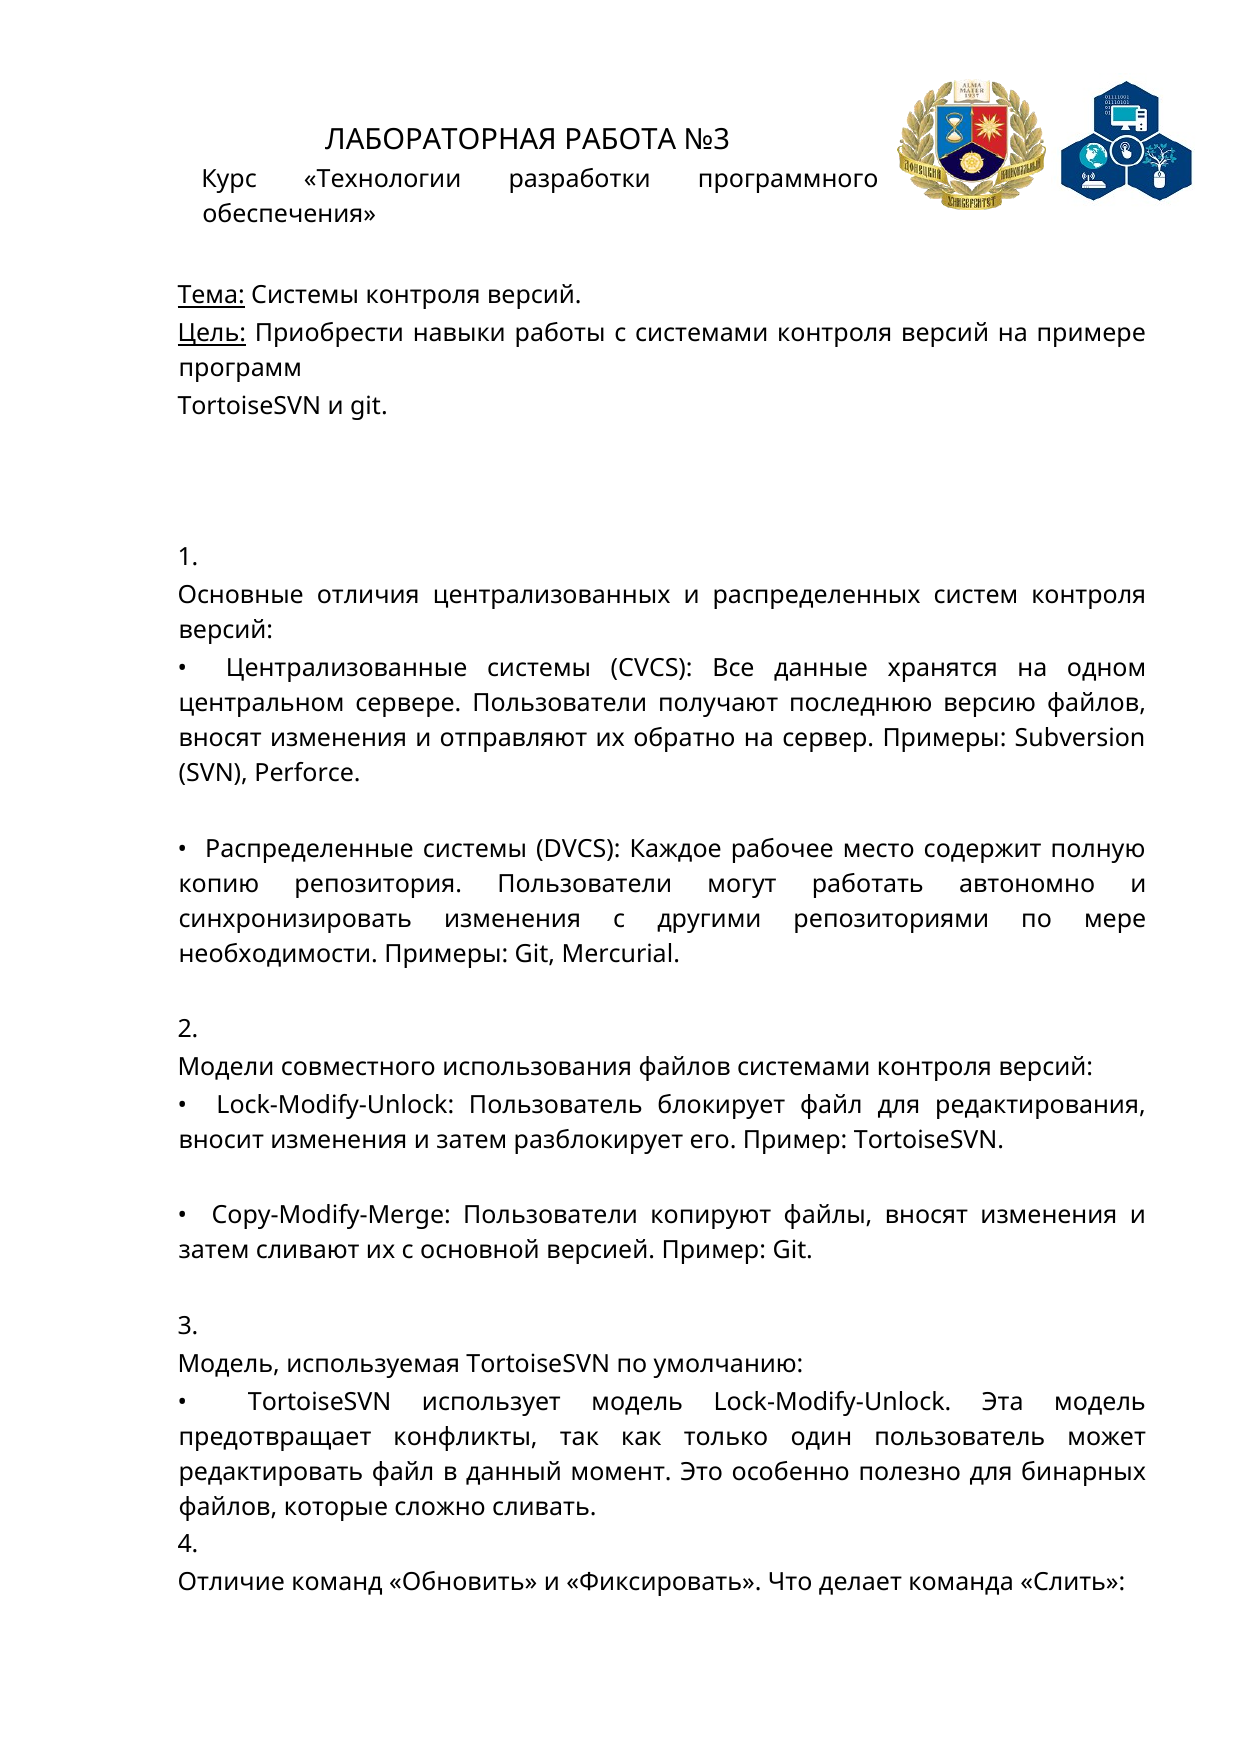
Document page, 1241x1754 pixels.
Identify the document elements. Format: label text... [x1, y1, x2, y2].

picture [897, 79, 1046, 210]
text Цель: Приобрести навыки работы с системами контроля версий на примере программ [177, 315, 1147, 384]
text Курс «Технологии разработки программного обеспечения» [201, 161, 1133, 230]
text • Распределенные системы (DVCS): Каждое рабочее место содержит полную копию репозитория. Пользователи могут работать автономно и синхронизировать изменения с другими репозиториями по мере необходимости. Примеры: Git, Mercurial. [177, 830, 1147, 969]
text 3. [177, 1308, 1147, 1342]
text TortoiseSVN и git. [177, 388, 1147, 422]
text Основные отличия централизованных и распределенных систем контроля версий: [177, 577, 1147, 646]
text Модель, используемая TortoiseSVN по умолчанию: [177, 1346, 1147, 1379]
text • Copy-Modify-Merge: Пользователи копируют файлы, вносят изменения и затем сливают их с основной версией. Пример: Git. [177, 1197, 1147, 1266]
text ЛАБОРАТОРНАЯ РАБОТА №3 [325, 118, 897, 158]
text 1. [177, 539, 1147, 573]
text 4. [177, 1526, 1147, 1560]
text Тема: Системы контроля версий. [177, 277, 1147, 311]
text • Централизованные системы (CVCS): Все данные хранятся на одном центральном сервере. Пользователи получают последнюю версию файлов, вносят изменения и отправляют их обратно на сервер. Примеры: Subversion (SVN), Perforce. [177, 649, 1147, 789]
picture [1051, 73, 1200, 210]
text Модели совместного использования файлов системами контроля версий: [177, 1049, 1147, 1083]
text • Lock-Modify-Unlock: Пользователь блокирует файл для редактирования, вносит изменения и затем разблокирует его. Пример: TortoiseSVN. [177, 1086, 1147, 1156]
text 2. [177, 1011, 1147, 1045]
text Отличие команд «Обновить» и «Фиксировать». Что делает команда «Слить»: [177, 1564, 1147, 1598]
text • TortoiseSVN использует модель Lock-Modify-Unlock. Эта модель предотвращает конфликты, так как только один пользователь может редактировать файл в данный момент. Это особенно полезно для бинарных файлов, которые сложно сливать. [177, 1383, 1147, 1522]
